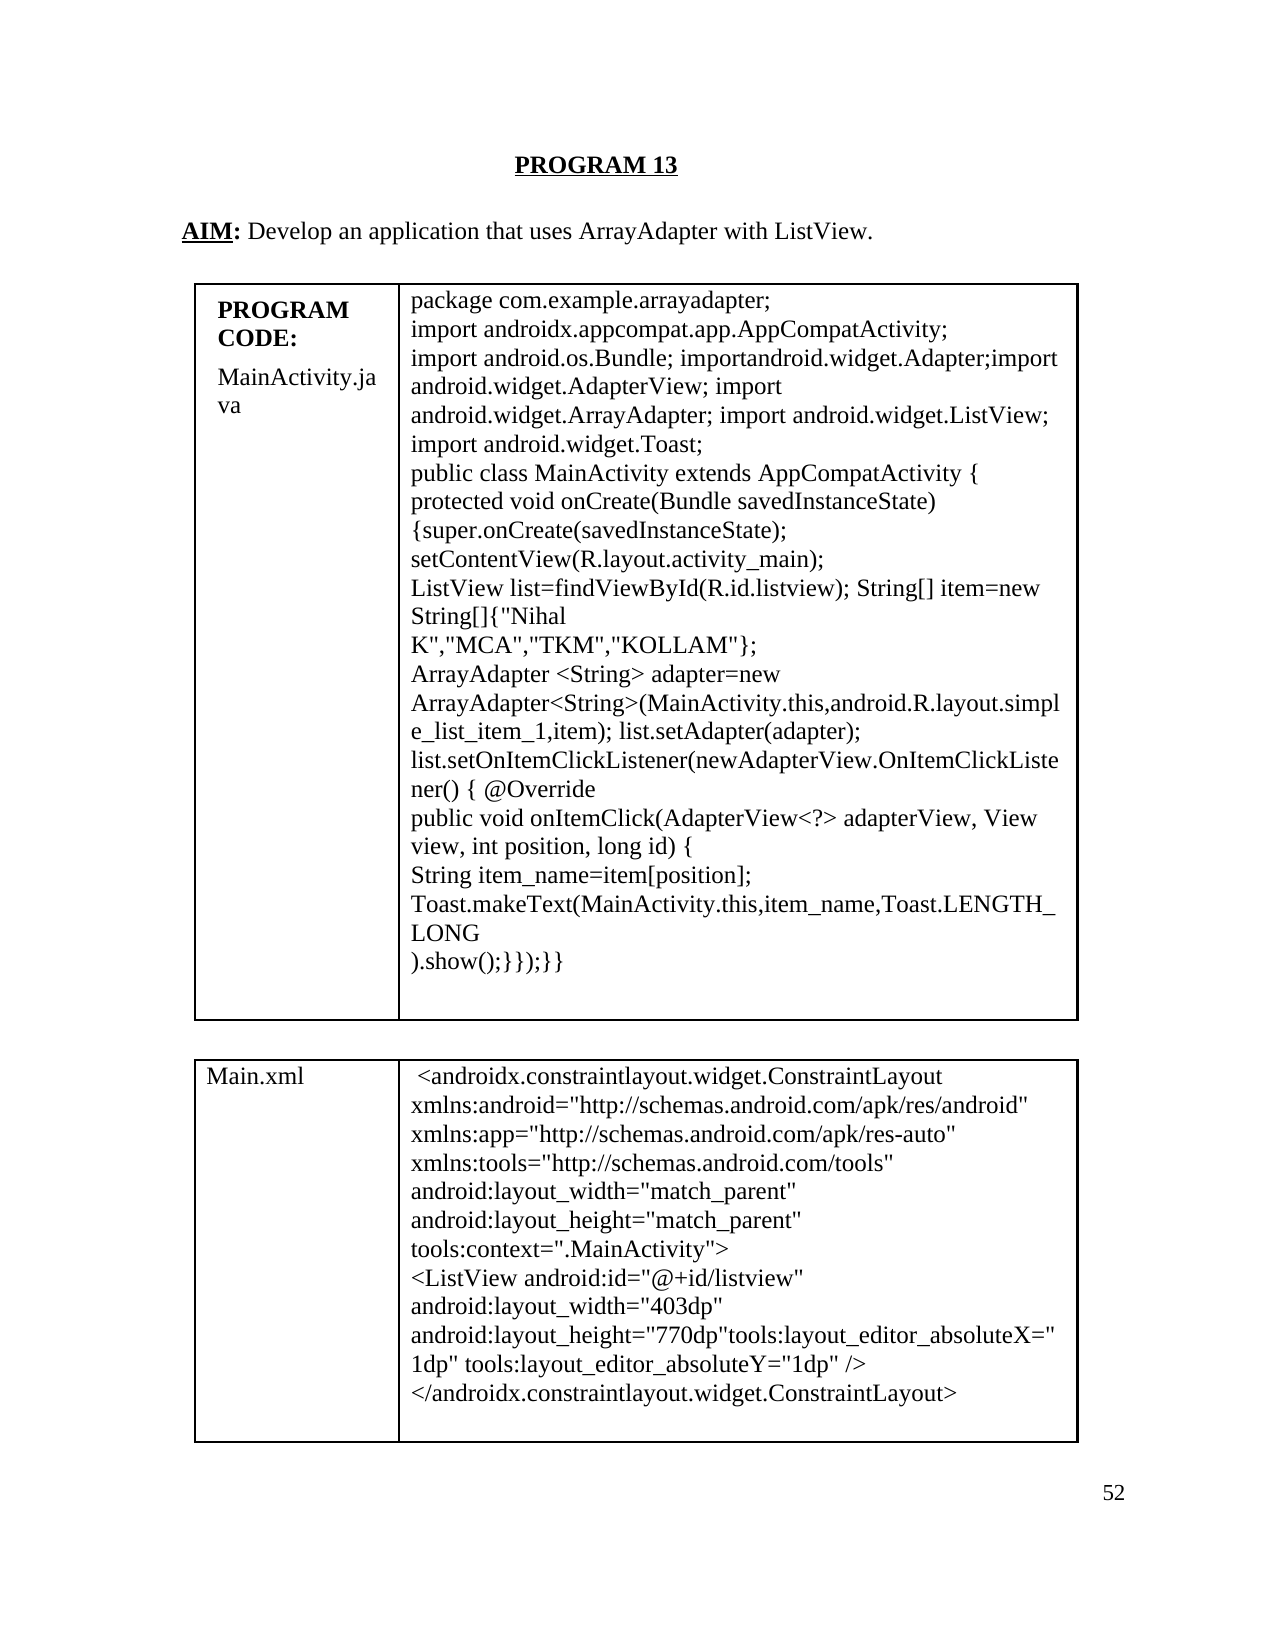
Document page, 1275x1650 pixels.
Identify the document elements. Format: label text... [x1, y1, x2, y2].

table_header Main.xml [196, 1061, 398, 1441]
subtitle PROGRAM 13 [150, 150, 723, 179]
table_header <androidx.constraintlayout.widget.ConstraintLayout xmlns:android="http://schemas.android.com/apk/res/android" xmlns:app="http://schemas.android.com/apk/res-auto" xmlns:tools="http://schemas.android.com/tools" android:layout_width="match_parent" android:layout_height="match_parent" tools:context=".MainActivity"> <ListView android:id="@+id/listview" android:layout_width="403dp" android:layout_height="770dp"tools:layout_editor_absoluteX="1dp" tools:layout_editor_absoluteY="1dp" /> </androidx.constraintlayout.widget.ConstraintLayout> [400, 1061, 1076, 1441]
table_header PROGRAM CODE: MainActivity.java [196, 285, 398, 1019]
text AIM: Develop an application that uses ArrayAdapter with ListView. [181, 216, 1125, 245]
table_header package com.example.arrayadapter; import androidx.appcompat.app.AppCompatActivity; import android.os.Bundle; importandroid.widget.Adapter;import android.widget.AdapterView; import android.widget.ArrayAdapter; import android.widget.ListView; import android.widget.Toast; public class MainActivity extends AppCompatActivity { protected void onCreate(Bundle savedInstanceState){super.onCreate(savedInstanceState); setContentView(R.layout.activity_main); ListView list=findViewById(R.id.listview); String[] item=new String[]{"Nihal K","MCA","TKM","KOLLAM"}; ArrayAdapter <String> adapter=new ArrayAdapter<String>(MainActivity.this,android.R.layout.simple_list_item_1,item); list.setAdapter(adapter); list.setOnItemClickListener(newAdapterView.OnItemClickListener() { @Override public void onItemClick(AdapterView<?> adapterView, View view, int position, long id) { String item_name=item[position]; Toast.makeText(MainActivity.this,item_name,Toast.LENGTH_LONG ).show();}});}} [400, 285, 1076, 1019]
